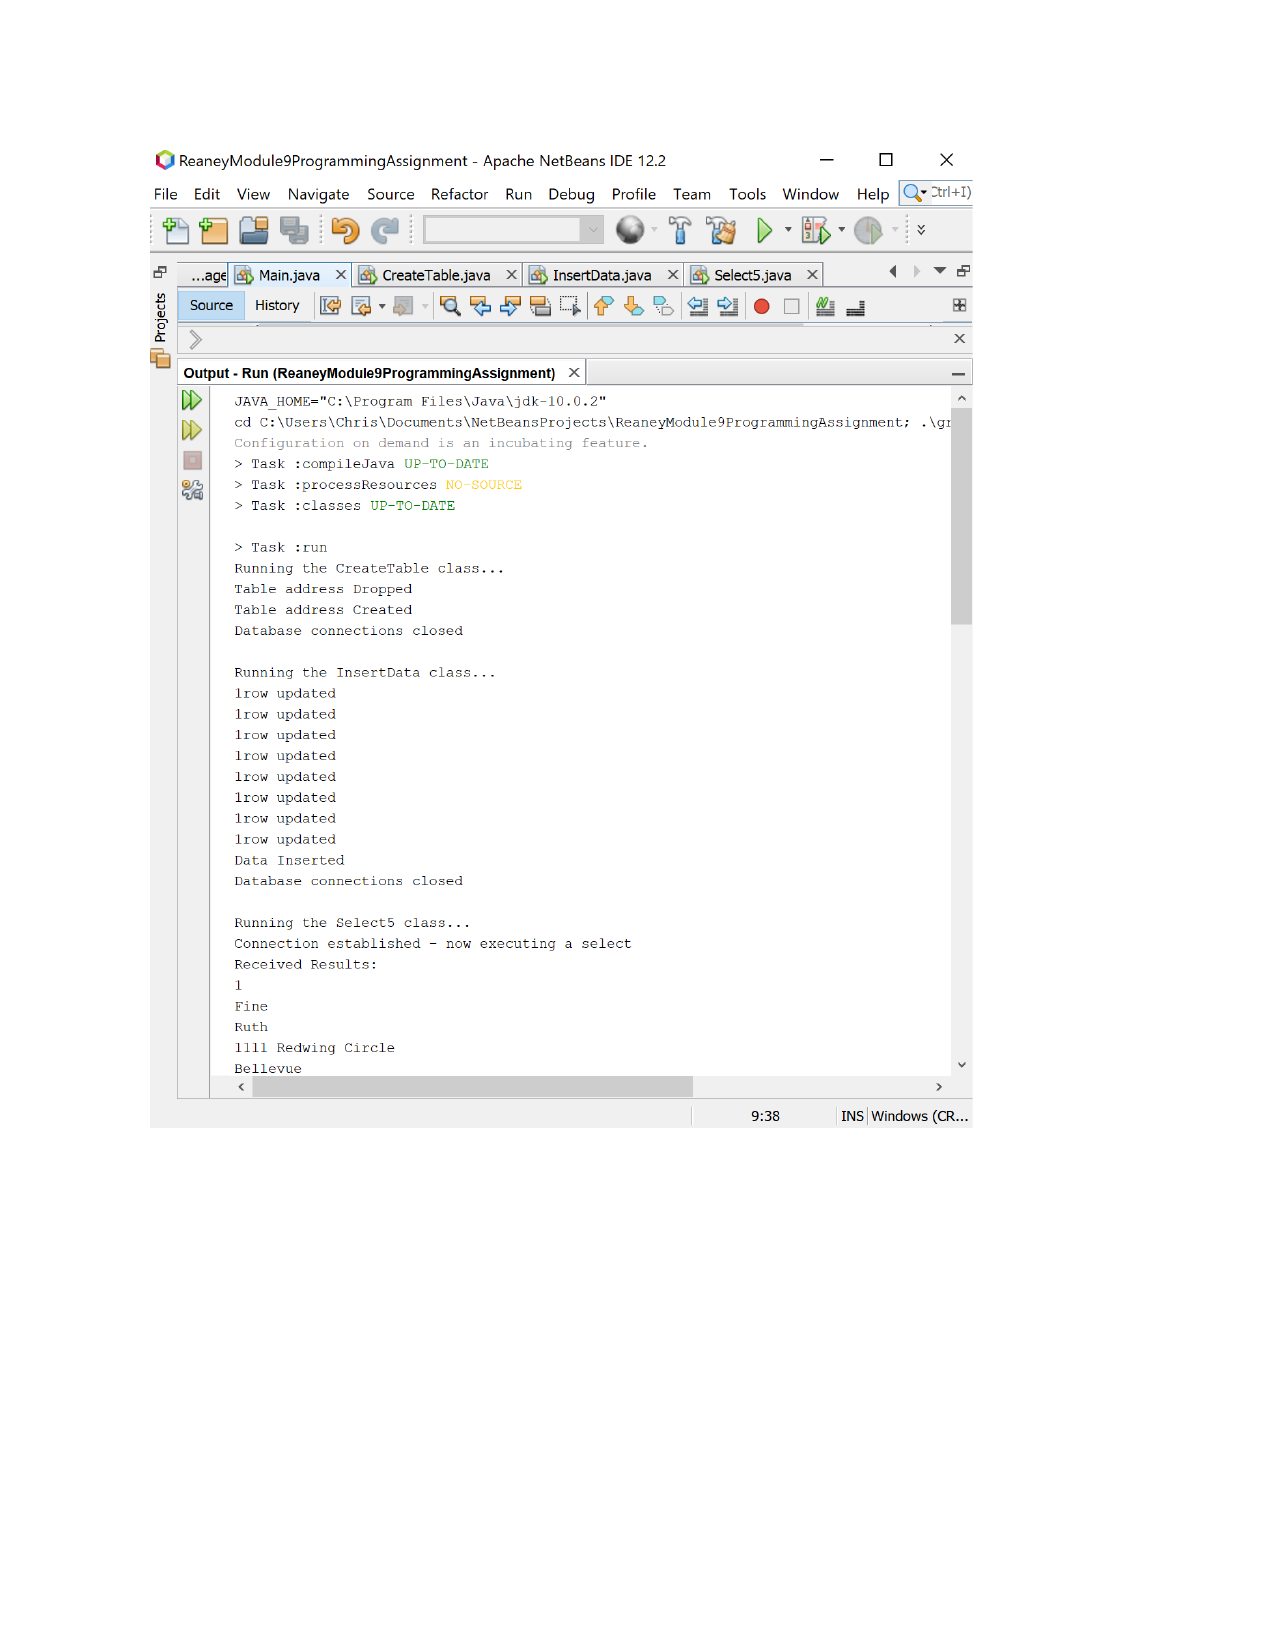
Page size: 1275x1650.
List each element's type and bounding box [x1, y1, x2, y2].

picture [150, 150, 973, 1128]
